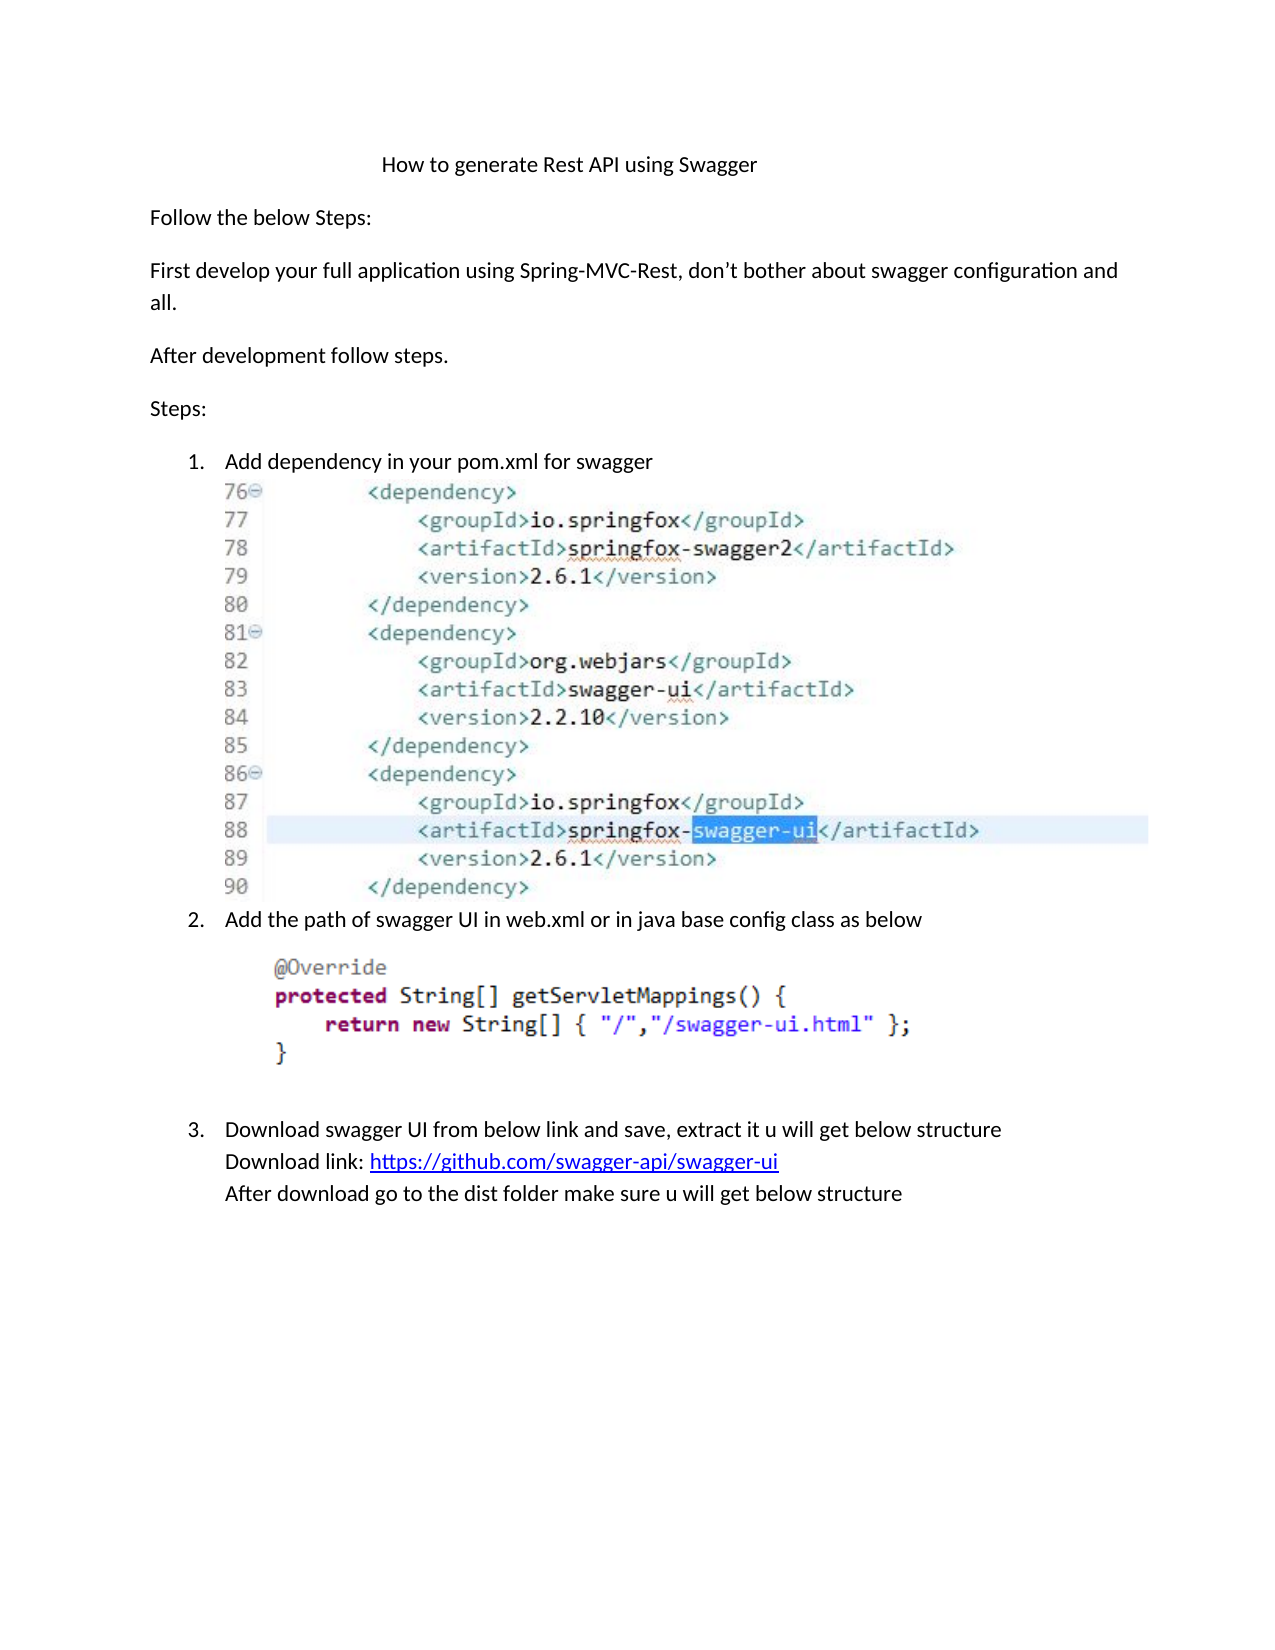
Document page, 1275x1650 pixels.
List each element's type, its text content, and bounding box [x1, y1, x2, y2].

picture [225, 479, 1149, 902]
picture [225, 937, 992, 1079]
list Download swagger UI from below link and save, extract it u will get below structure [187, 1115, 1125, 1143]
list Add the path of swagger UI in web.xml or in java base config class as below [187, 906, 1125, 933]
text After development follow steps. [150, 341, 1125, 369]
text How to generate Rest API using Swagger [150, 150, 1125, 178]
text First develop your full application using Spring-MVC-Rest, don’t bother about swagger configuration and all. [150, 256, 1125, 316]
text Follow the below Steps: [150, 203, 1125, 231]
list Download link: https://github.com/swagger-api/swagger-ui [225, 1147, 1125, 1175]
text Steps: [150, 394, 1125, 422]
list After download go to the dist folder make sure u will get below structure [225, 1179, 1125, 1207]
